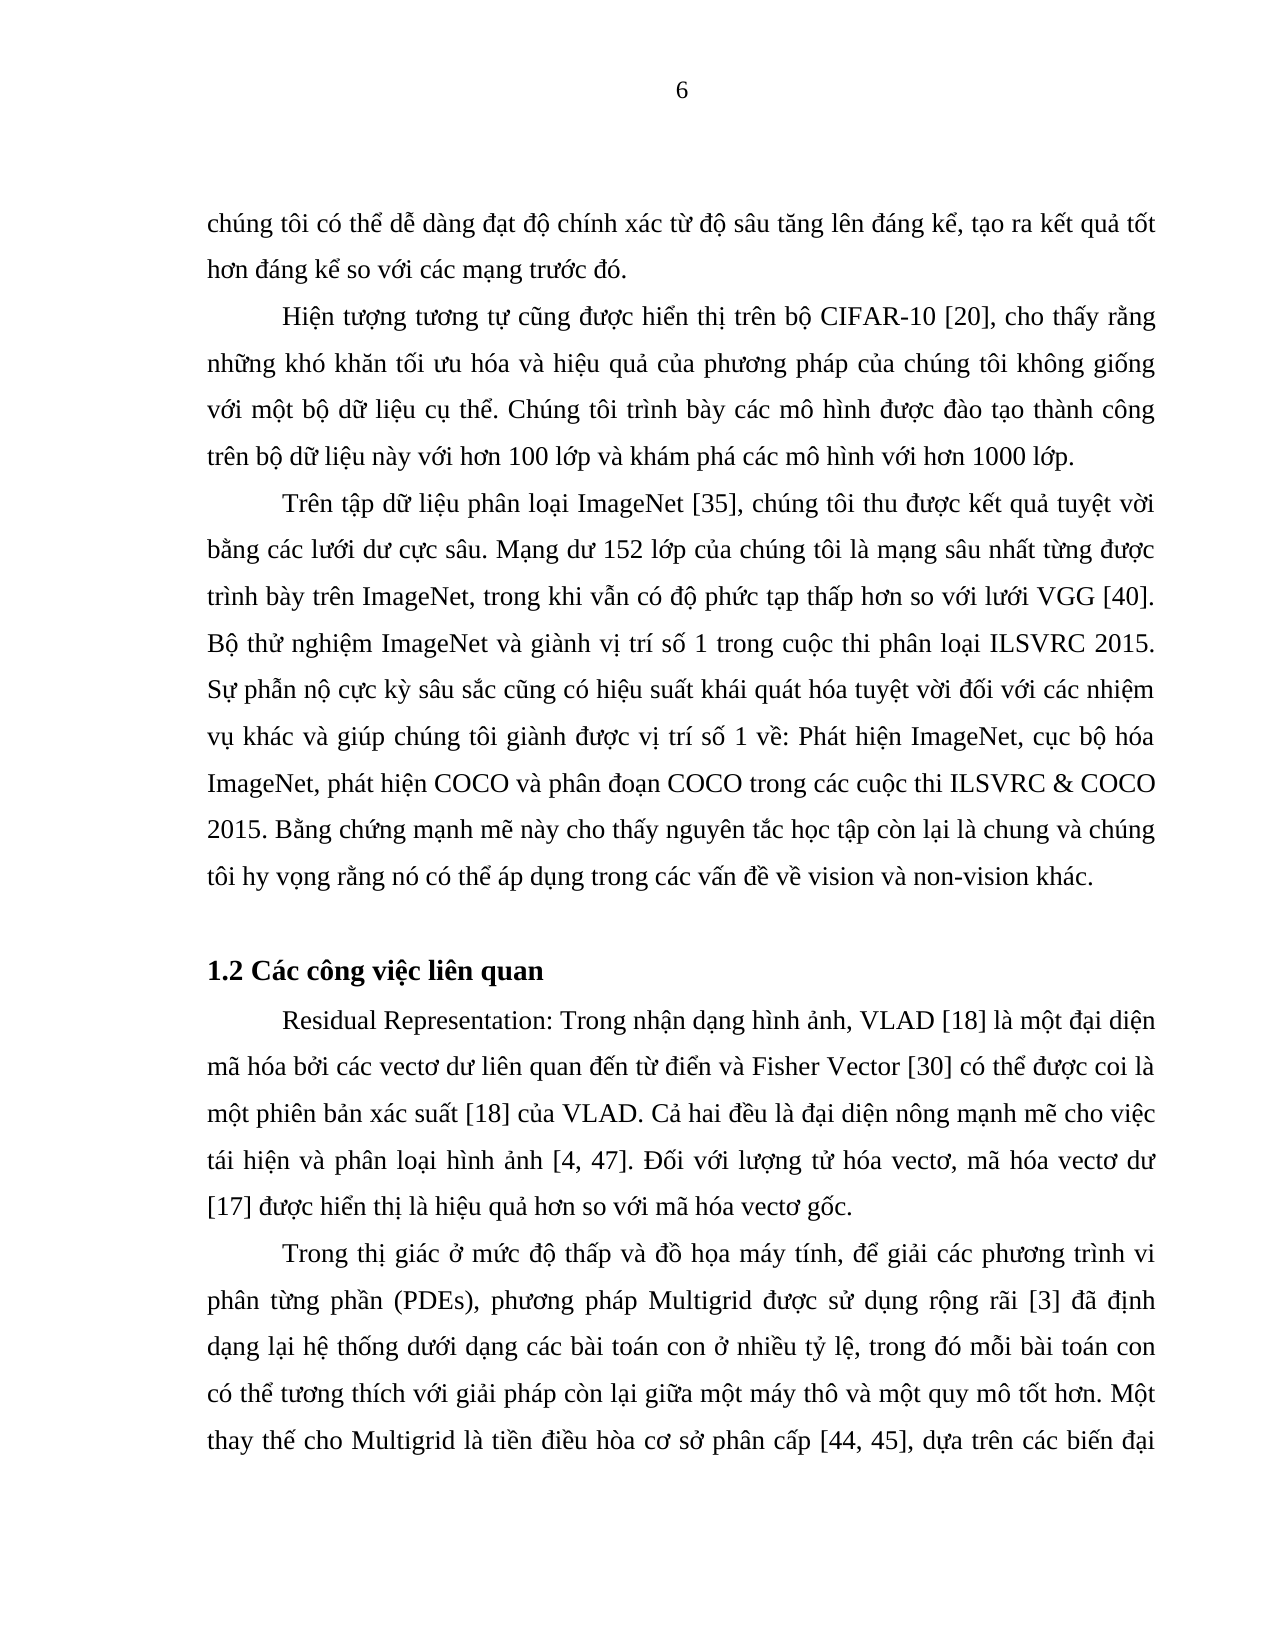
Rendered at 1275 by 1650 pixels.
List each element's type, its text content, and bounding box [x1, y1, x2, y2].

text Trên tập dữ liệu phân loại ImageNet [35], chúng tôi thu được kết quả tuyệt vời bằng các lưới dư cực sâu. Mạng dư 152 lớp của chúng tôi là mạng sâu nhất từng được trình bày trên ImageNet, trong khi vẫn có độ phức tạp thấp hơn so với lưới VGG [40]. Bộ thử nghiệm ImageNet và giành vị trí số 1 trong cuộc thi phân loại ILSVRC 2015. Sự phẫn nộ cực kỳ sâu sắc cũng có hiệu suất khái quát hóa tuyệt vời đối với các nhiệm vụ khác và giúp chúng tôi giành được vị trí số 1 về: Phát hiện ImageNet, cục bộ hóa ImageNet, phát hiện COCO và phân đoạn COCO trong các cuộc thi ILSVRC & COCO 2015. Bằng chứng mạnh mẽ này cho thấy nguyên tắc học tập còn lại là chung và chúng tôi hy vọng rằng nó có thể áp dụng trong các vấn đề về vision và non-vision khác. [207, 487, 1157, 891]
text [207, 1237, 1157, 1455]
text Residual Representation: Trong nhận dạng hình ảnh, VLAD [18] là một đại diện mã hóa bởi các vectơ dư liên quan đến từ điển và Fisher Vector [30] có thể được coi là một phiên bản xác suất [18] của VLAD. Cả hai đều là đại diện nông mạnh mẽ cho việc tái hiện và phân loại hình ảnh [4, 47]. Đối với lượng tử hóa vectơ, mã hóa vectơ dư [17] được hiển thị là hiệu quả hơn so với mã hóa vectơ gốc. [207, 1004, 1157, 1222]
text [207, 207, 1157, 284]
text 1.2 Các công việc liên quan [207, 953, 1157, 987]
text Hiện tượng tương tự cũng được hiển thị trên bộ CIFAR-10 [20], cho thấy rằng những khó khăn tối ưu hóa và hiệu quả của phương pháp của chúng tôi không giống với một bộ dữ liệu cụ thể. Chúng tôi trình bày các mô hình được đào tạo thành công trên bộ dữ liệu này với hơn 100 lớp và khám phá các mô hình với hơn 1000 lớp. [207, 300, 1157, 471]
